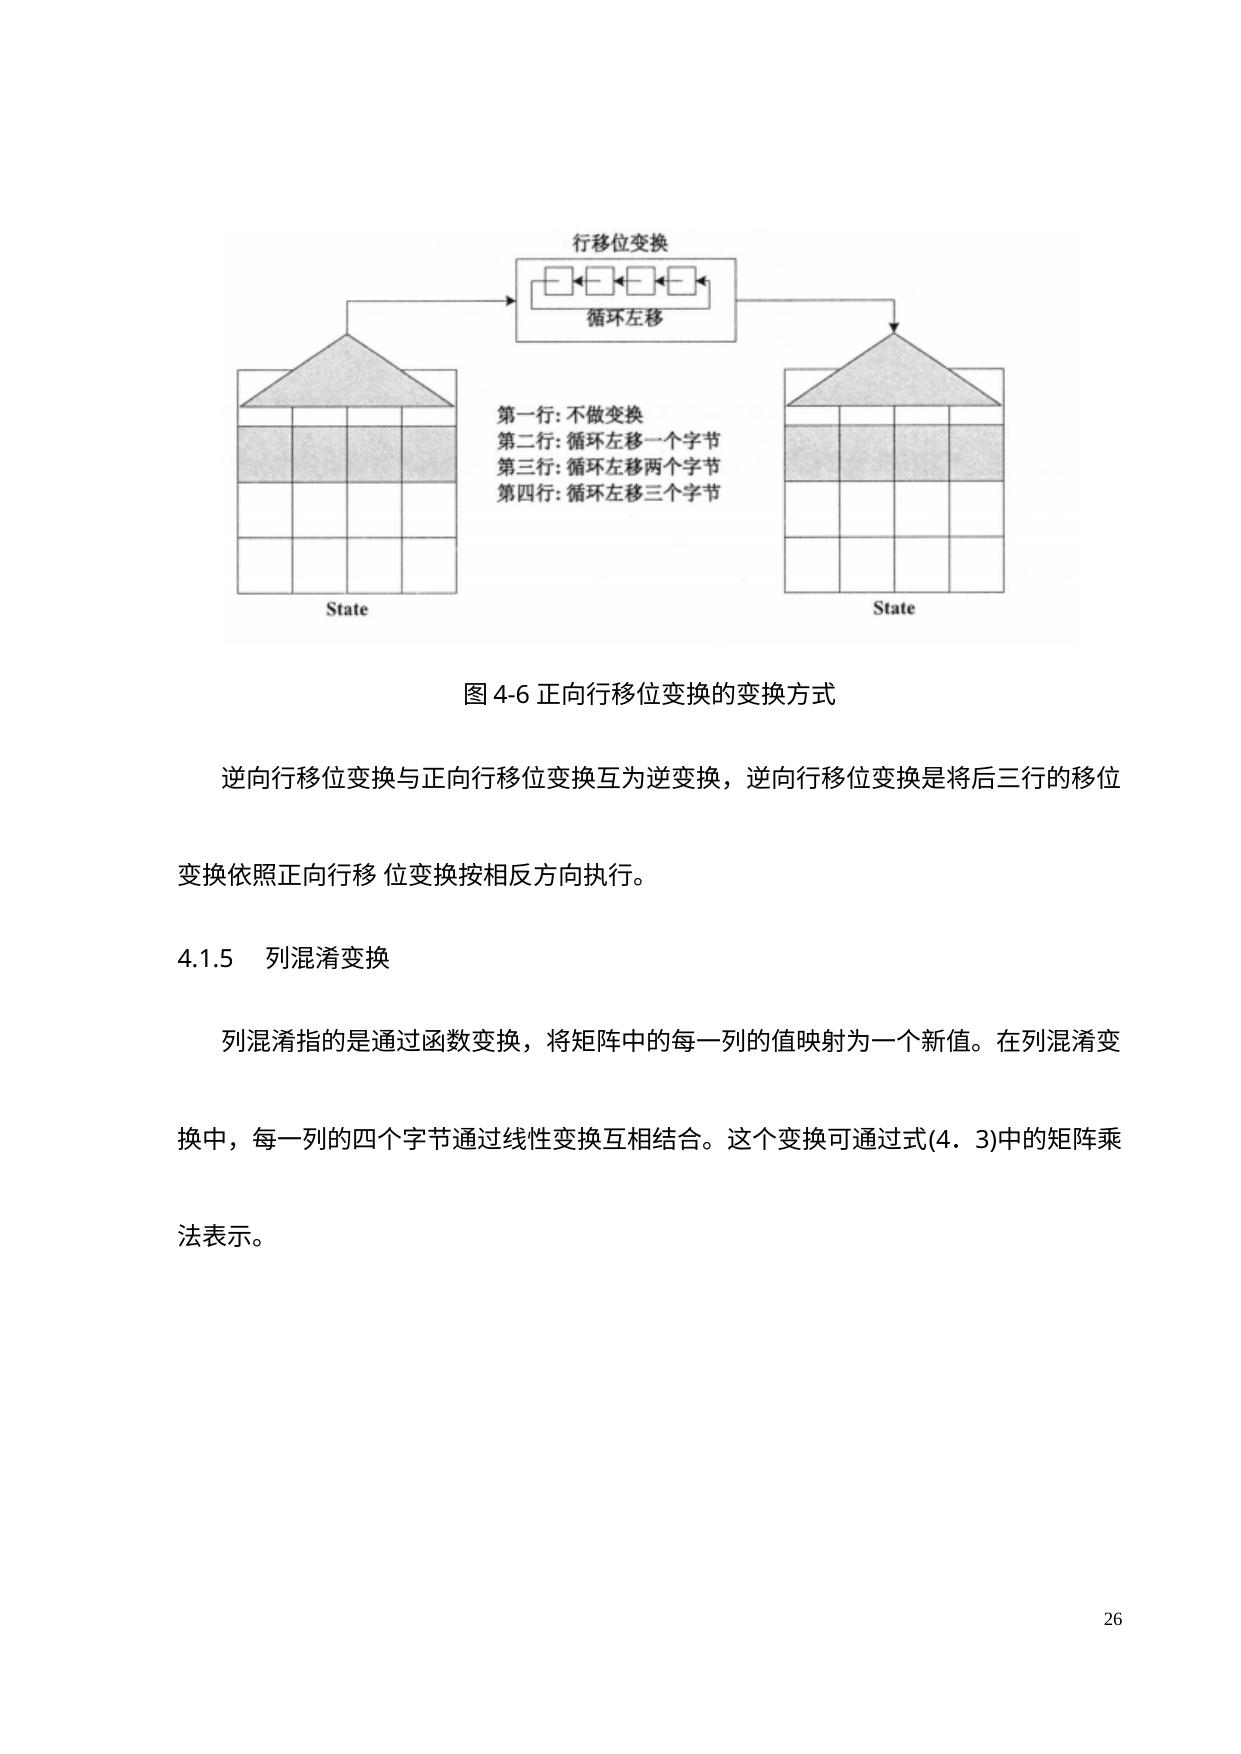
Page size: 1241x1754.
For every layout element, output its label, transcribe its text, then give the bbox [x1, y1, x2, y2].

picture [220, 227, 1080, 647]
text 图4-6 正向行移位变换的变换方式 [177, 661, 1122, 726]
text 逆向行移位变换与正向行移位变换互为逆变换，逆向行移位变换是将后三行的移位变换依照正向行移 位变换按相反方向执行。 [177, 744, 1122, 906]
list 列混淆变换 [177, 924, 1122, 989]
text 列混淆指的是通过函数变换，将矩阵中的每一列的值映射为一个新值。在列混淆变换中，每一列的四个字节通过线性变换互相结合。这个变换可通过式(4．3)中的矩阵乘法表示。 [177, 1007, 1122, 1267]
